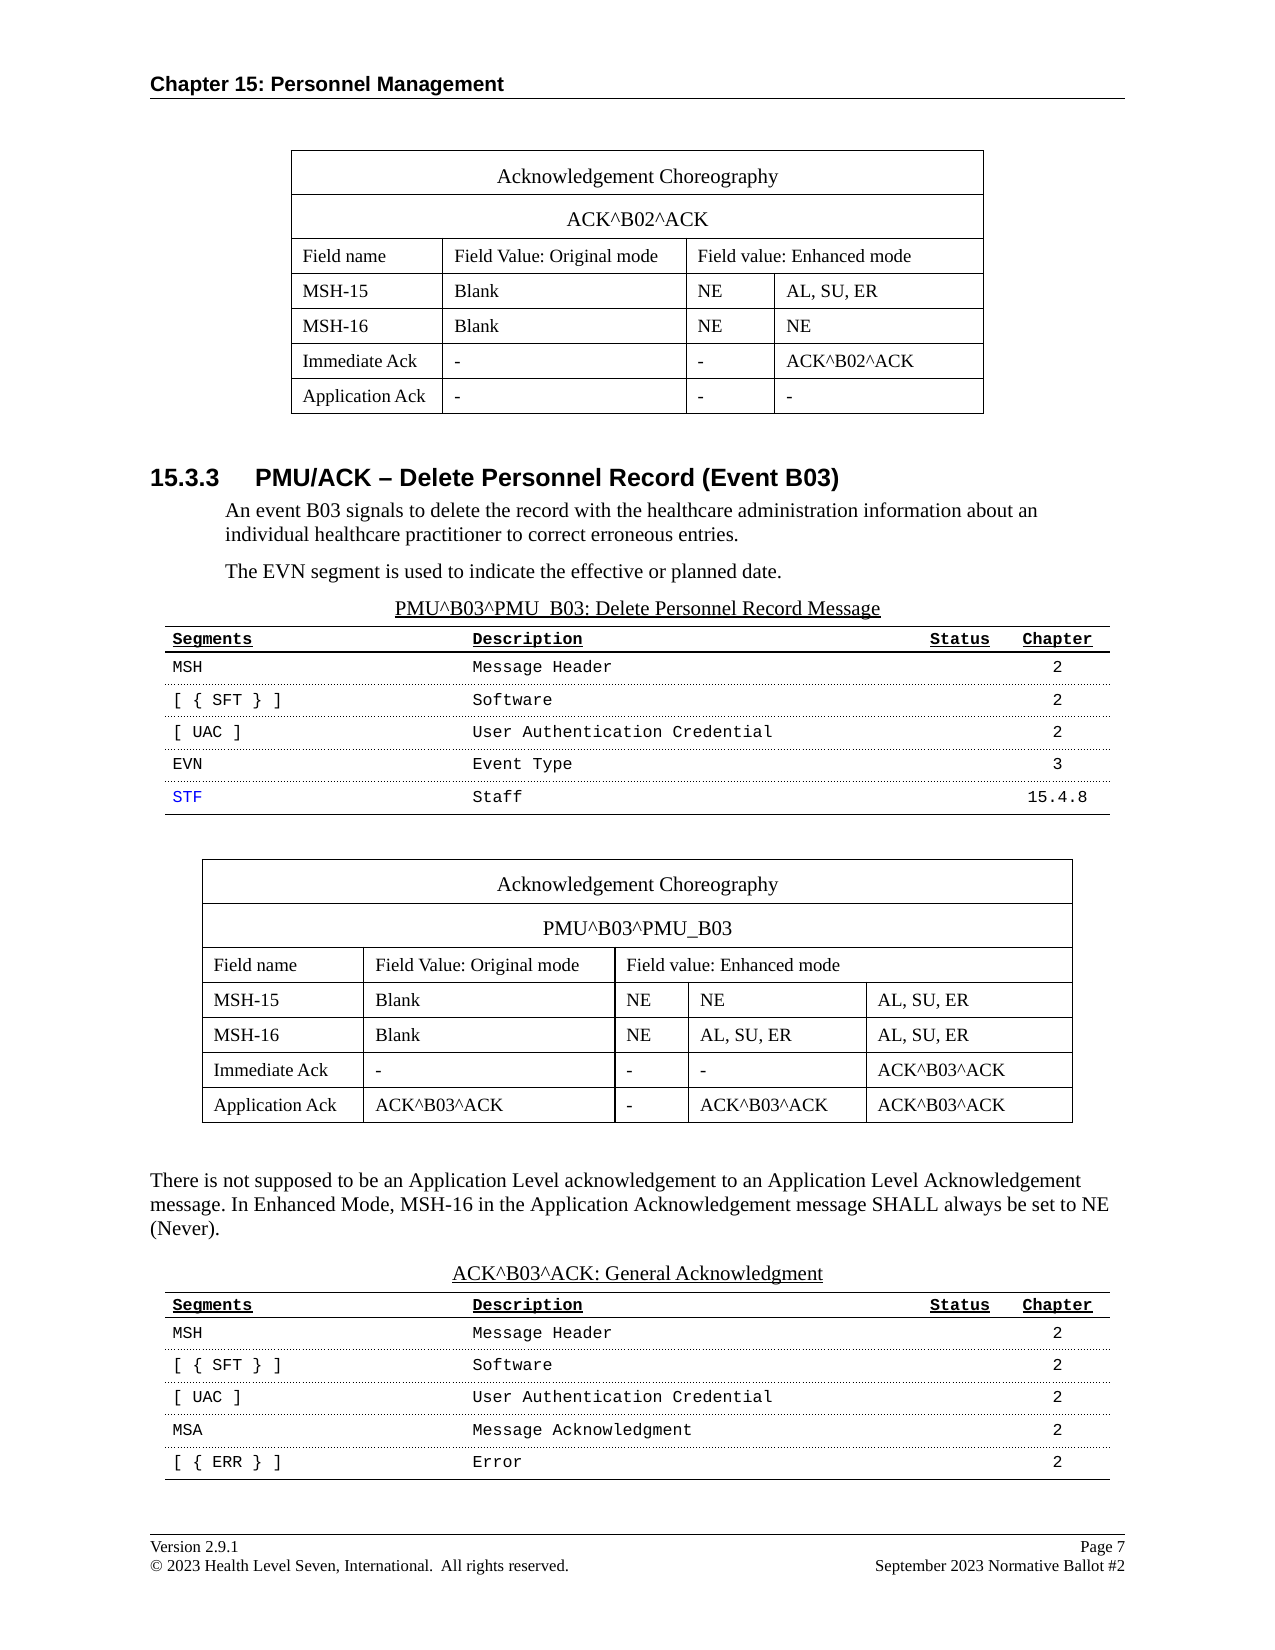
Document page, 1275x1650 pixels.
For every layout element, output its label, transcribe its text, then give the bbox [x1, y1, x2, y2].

table_cell NE [616, 1018, 688, 1052]
table_cell [915, 1318, 1005, 1349]
table_cell AL, SU, ER [867, 1018, 1072, 1052]
table_cell - [775, 379, 983, 413]
table_cell 2 [1005, 1382, 1110, 1414]
table_cell Blank [443, 309, 686, 343]
table_header Chapter [1005, 627, 1110, 651]
table_cell [915, 716, 1005, 749]
table_header Segments [165, 627, 465, 651]
table_cell Field value: Enhanced mode [687, 239, 983, 273]
table_cell MSA [165, 1414, 465, 1447]
table_cell Blank [364, 1018, 614, 1052]
table_cell PMU^B03^PMU_B03 [203, 904, 1072, 947]
table_cell MSH [165, 1318, 465, 1349]
table_cell Error [465, 1447, 915, 1479]
table_cell NE [689, 983, 866, 1017]
table_cell AL, SU, ER [689, 1018, 866, 1052]
table_cell [915, 1447, 1005, 1479]
table_cell 2 [1005, 1349, 1110, 1382]
table_cell [915, 1382, 1005, 1414]
table_header Description [465, 627, 915, 651]
text An event B03 signals to delete the record with the healthcare administration information about an individual healthcare practitioner to correct erroneous entries. [225, 498, 1125, 546]
table_cell ACK^B02^ACK [292, 195, 983, 238]
text There is not supposed to be an Application Level acknowledgement to an Application Level Acknowledgement message. In Enhanced Mode, MSH-16 in the Application Acknowledgement message SHALL always be set to NE (Never). [150, 1168, 1125, 1240]
table_cell - [616, 1088, 688, 1122]
table_cell Message Header [465, 1318, 915, 1349]
table_cell [915, 1349, 1005, 1382]
table_cell - [616, 1053, 688, 1087]
text ACK^B03^ACK: General Acknowledgment [150, 1261, 1125, 1285]
table_cell Staff [465, 781, 915, 813]
table_header Acknowledgement Choreography [292, 151, 983, 194]
table_cell [ UAC ] [165, 1382, 465, 1414]
table_cell Field name [292, 239, 442, 273]
table_cell [ { SFT } ] [165, 1349, 465, 1382]
table_cell MSH-15 [203, 983, 363, 1017]
subtitle PMU/ACK – Delete Personnel Record (Event B03) [150, 463, 1125, 492]
table_cell Blank [364, 983, 614, 1017]
table_cell - [687, 379, 774, 413]
table_cell Blank [443, 274, 686, 308]
table_cell Software [465, 684, 915, 716]
table_cell User Authentication Credential [465, 716, 915, 749]
table_cell 2 [1005, 1318, 1110, 1349]
table_cell 2 [1005, 653, 1110, 684]
table_cell ACK^B03^ACK [364, 1088, 614, 1122]
table_cell AL, SU, ER [775, 274, 983, 308]
table_cell Immediate Ack [203, 1053, 363, 1087]
table_cell MSH-15 [292, 274, 442, 308]
table_cell Message Acknowledgment [465, 1414, 915, 1447]
table_cell [915, 684, 1005, 716]
table_cell Field value: Enhanced mode [616, 948, 1072, 982]
text PMU^B03^PMU_B03: Delete Personnel Record Message [150, 596, 1125, 619]
table_cell MSH [165, 653, 465, 684]
table_header Segments [165, 1293, 465, 1317]
table_cell ACK^B03^ACK [867, 1053, 1072, 1087]
table_cell Immediate Ack [292, 344, 442, 378]
table_cell 2 [1005, 716, 1110, 749]
table_cell [915, 781, 1005, 813]
table_cell EVN [165, 749, 465, 781]
table_cell STF [165, 781, 465, 813]
text The EVN segment is used to indicate the effective or planned date. [225, 559, 1125, 583]
table_cell NE [616, 983, 688, 1017]
table_cell - [443, 379, 686, 413]
table_cell 2 [1005, 1447, 1110, 1479]
table_cell [915, 749, 1005, 781]
table_cell [ { ERR } ] [165, 1447, 465, 1479]
table_cell User Authentication Credential [465, 1382, 915, 1414]
table_cell AL, SU, ER [867, 983, 1072, 1017]
table_cell [915, 653, 1005, 684]
table_cell 15.4.8 [1005, 781, 1110, 813]
table_cell [ { SFT } ] [165, 684, 465, 716]
table_cell NE [687, 274, 774, 308]
table_cell NE [687, 309, 774, 343]
table_cell 3 [1005, 749, 1110, 781]
table_cell Field name [203, 948, 363, 982]
table_cell [ UAC ] [165, 716, 465, 749]
table_cell Application Ack [292, 379, 442, 413]
table_cell Software [465, 1349, 915, 1382]
table_cell ACK^B03^ACK [867, 1088, 1072, 1122]
table_cell - [687, 344, 774, 378]
table_cell Event Type [465, 749, 915, 781]
table_cell - [689, 1053, 866, 1087]
table_cell Field Value: Original mode [364, 948, 614, 982]
table_cell Application Ack [203, 1088, 363, 1122]
table_cell - [364, 1053, 614, 1087]
table_cell Message Header [465, 653, 915, 684]
table_cell ACK^B02^ACK [775, 344, 983, 378]
table_header Chapter [1005, 1293, 1110, 1317]
table_cell MSH-16 [292, 309, 442, 343]
table_cell 2 [1005, 684, 1110, 716]
table_cell 2 [1005, 1414, 1110, 1447]
table_header Status [915, 1293, 1005, 1317]
table_cell - [443, 344, 686, 378]
table_cell NE [775, 309, 983, 343]
table_cell ACK^B03^ACK [689, 1088, 866, 1122]
table_cell MSH-16 [203, 1018, 363, 1052]
table_cell [915, 1414, 1005, 1447]
table_header Status [915, 627, 1005, 651]
table_header Acknowledgement Choreography [203, 860, 1072, 903]
table_header Description [465, 1293, 915, 1317]
table_cell Field Value: Original mode [443, 239, 686, 273]
